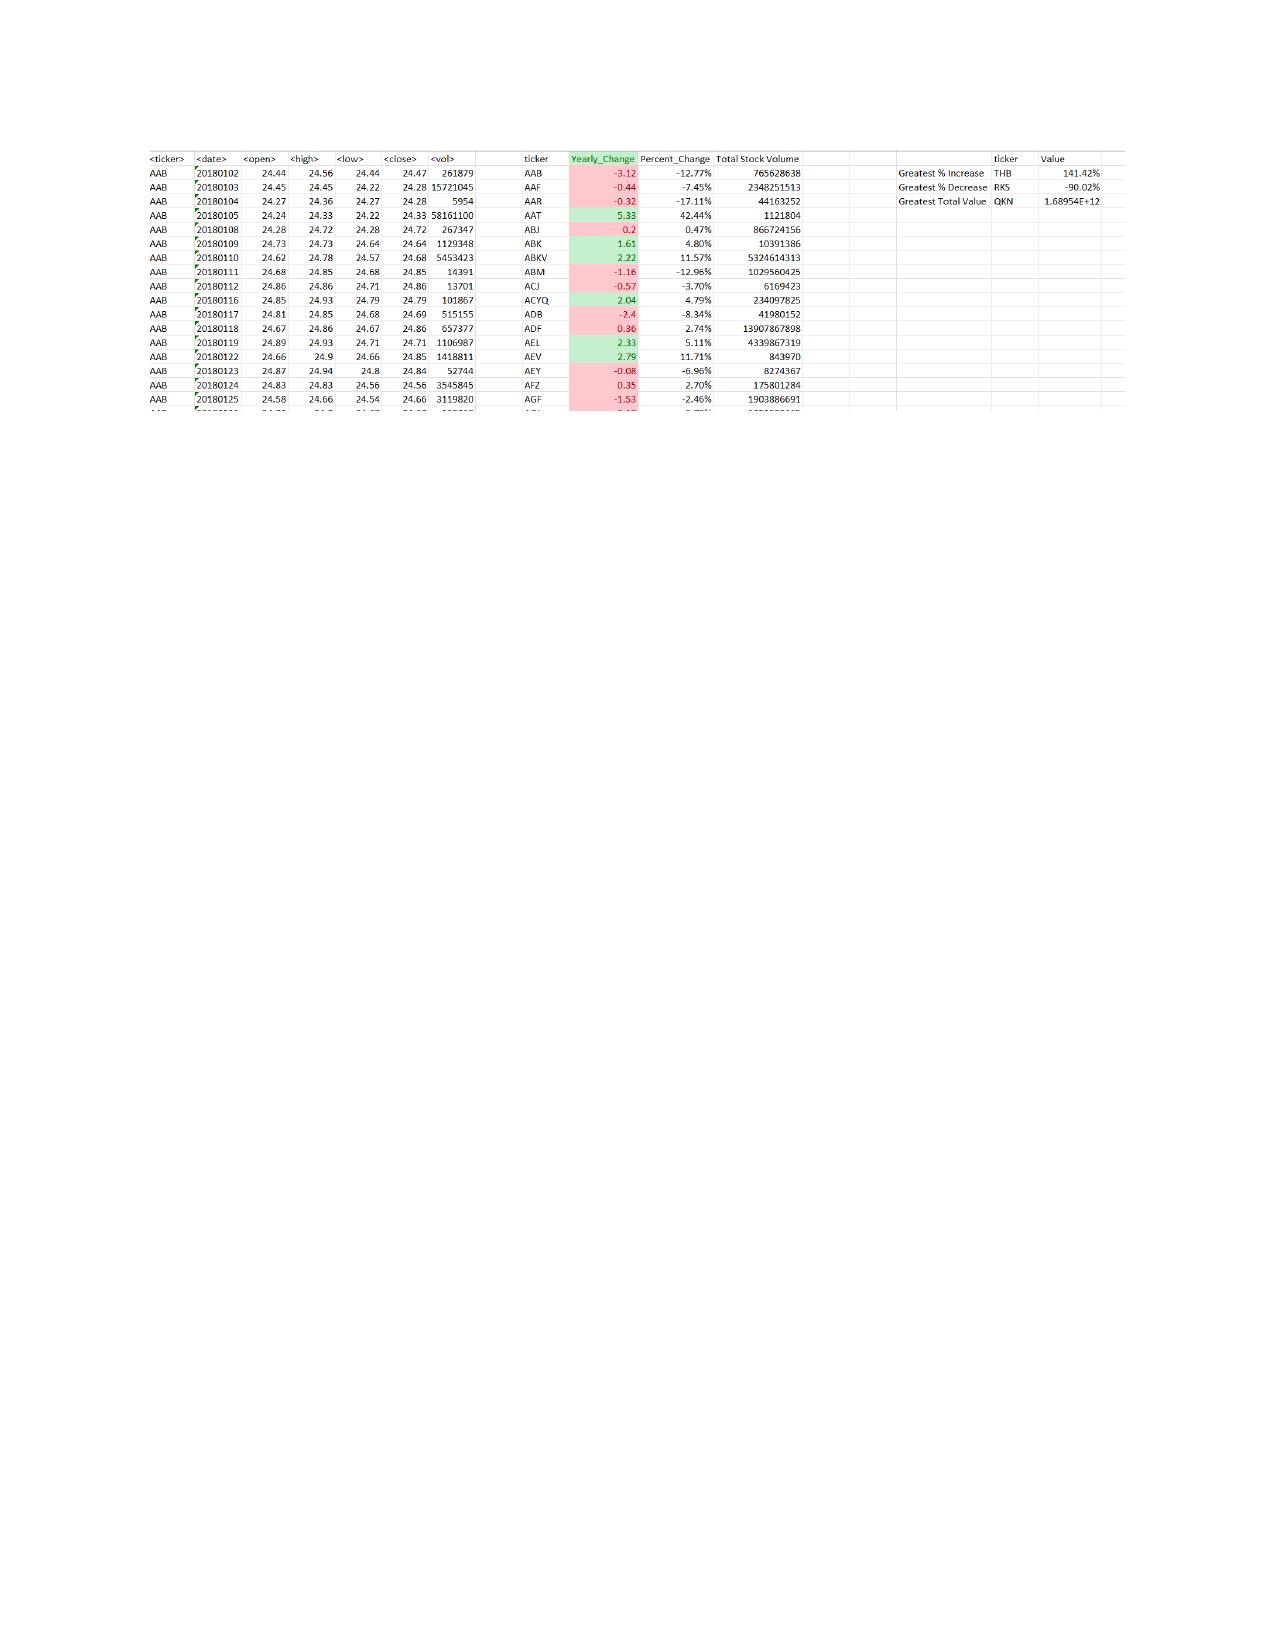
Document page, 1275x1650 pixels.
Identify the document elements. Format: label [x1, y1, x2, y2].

picture [150, 150, 1125, 411]
